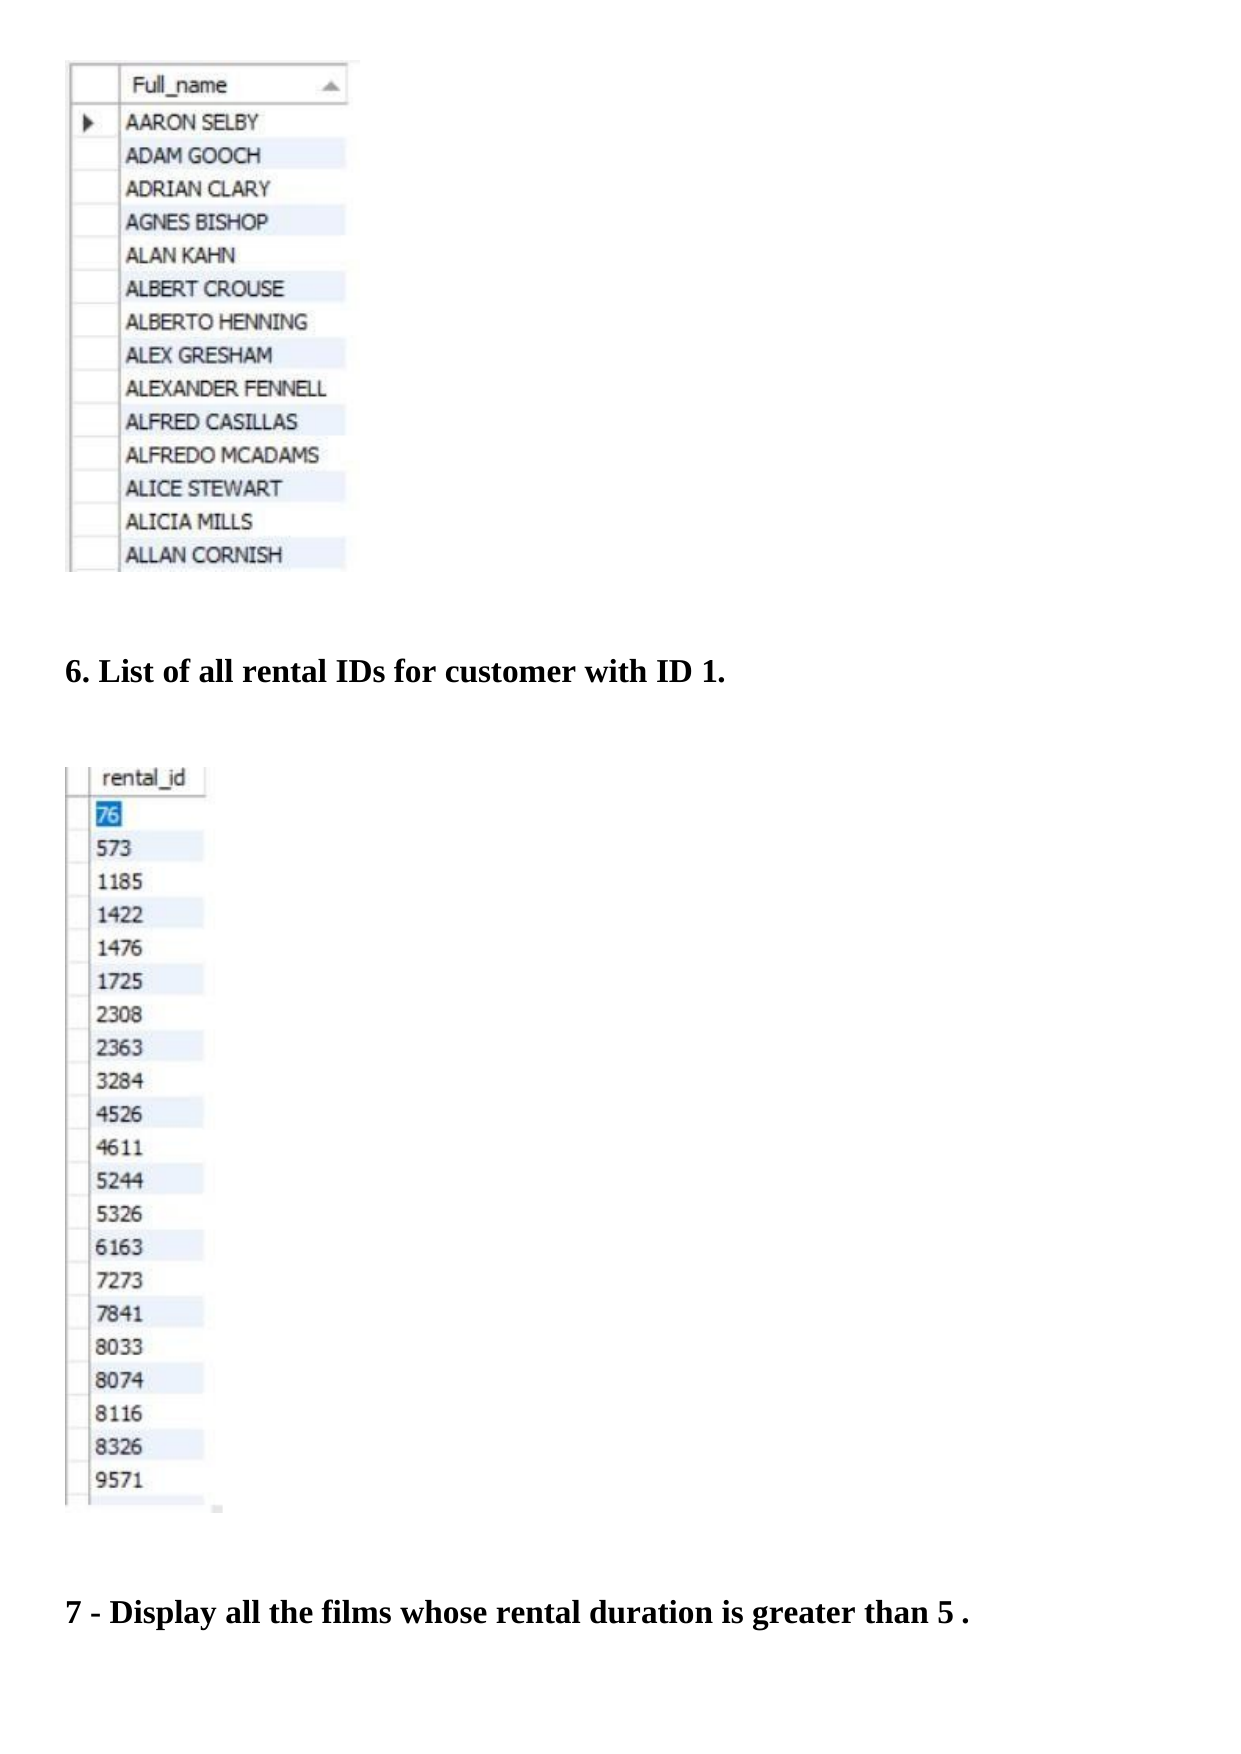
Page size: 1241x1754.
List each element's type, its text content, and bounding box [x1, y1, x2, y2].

list - Display all the films whose rental duration is greater than 5 . [65, 1592, 1166, 1631]
picture [65, 60, 361, 572]
text 6. List of all rental IDs for customer with ID 1. [65, 651, 1166, 689]
picture [65, 767, 223, 1513]
